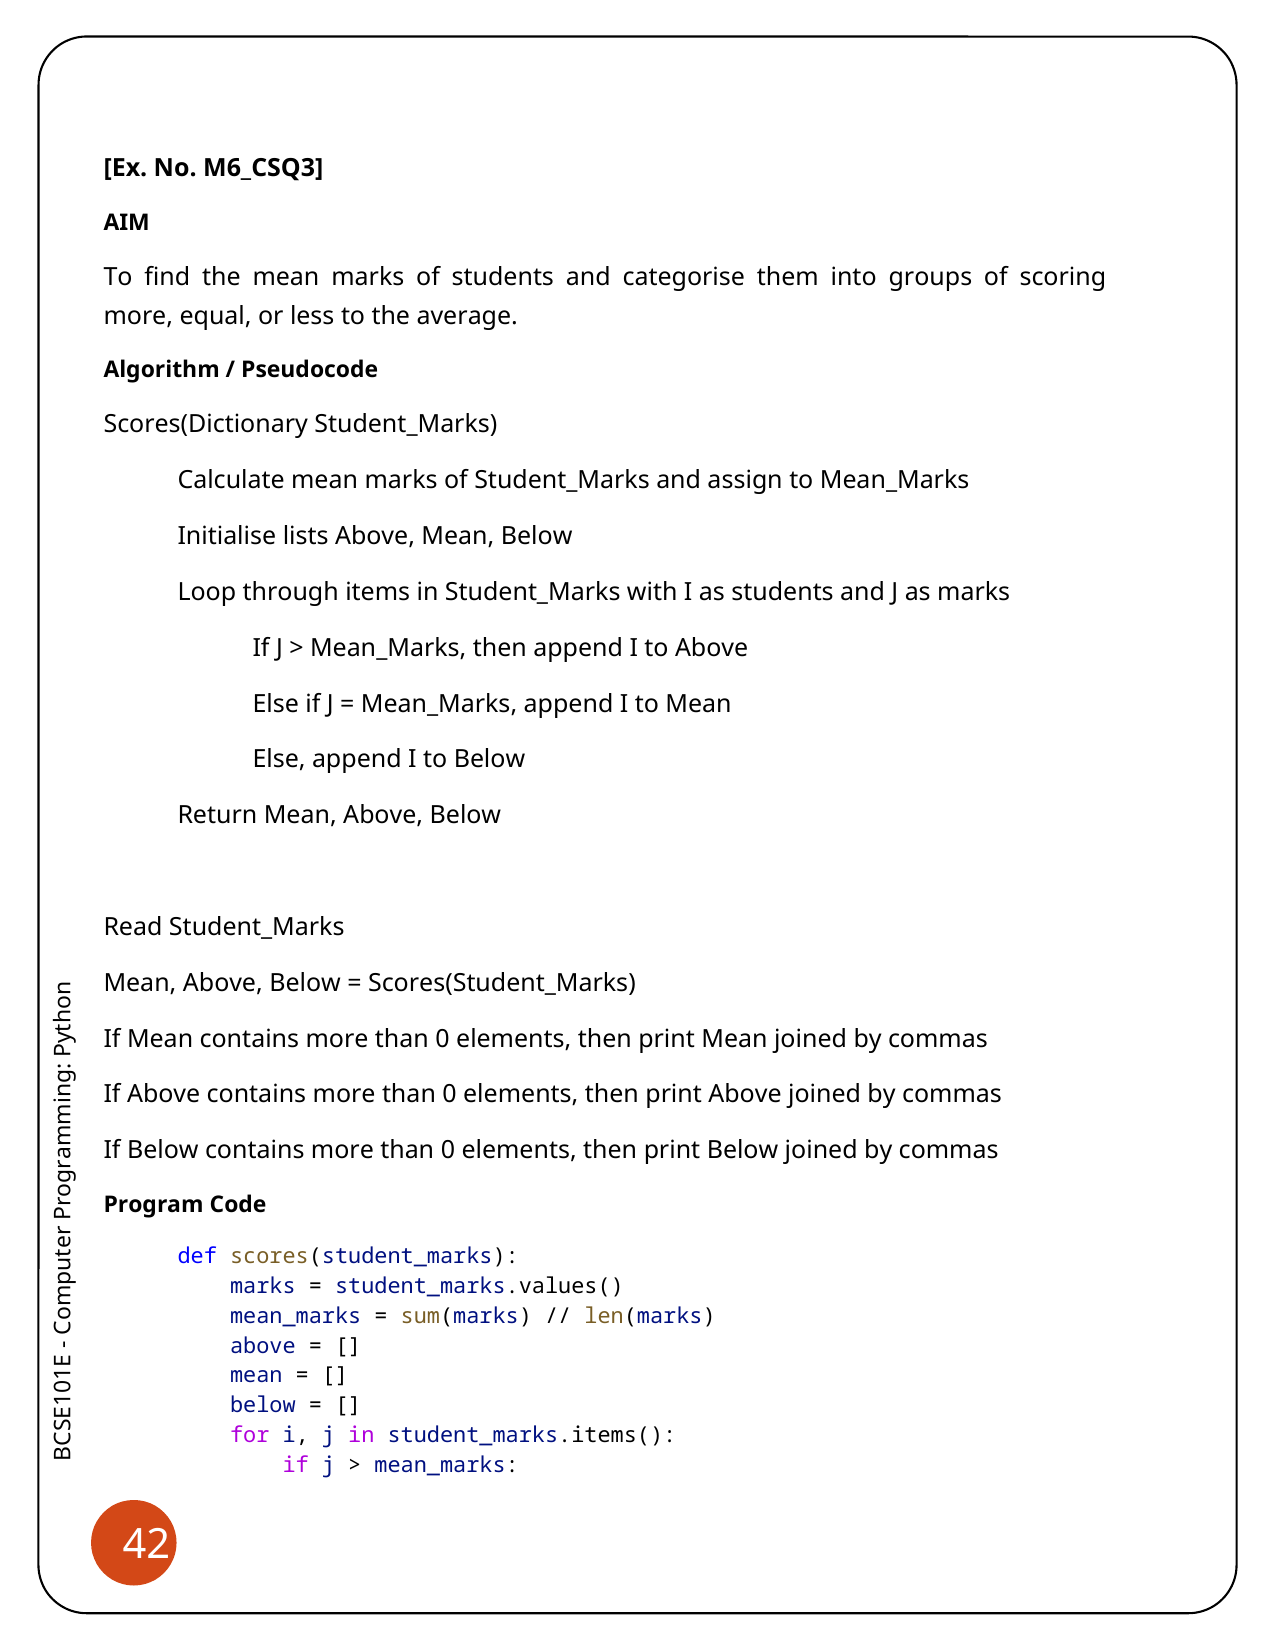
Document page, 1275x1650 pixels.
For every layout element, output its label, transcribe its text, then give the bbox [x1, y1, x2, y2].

text marks = student_marks.values() [177, 1270, 1107, 1300]
text If Below contains more than 0 elements, then print Below joined by commas [103, 1132, 1107, 1166]
text mean = [] [177, 1359, 1107, 1389]
text Loop through items in Student_Marks with I as students and J as marks [103, 573, 1107, 608]
text Initialise lists Above, Mean, Below [103, 518, 1107, 552]
text below = [] [177, 1389, 1107, 1419]
text Read Student_Marks [103, 908, 1107, 943]
text If J > Mean_Marks, then append I to Above [103, 629, 1107, 663]
text for i, j in student_marks.items(): [177, 1419, 1107, 1449]
text Else if J = Mean_Marks, append I to Mean [103, 685, 1107, 719]
text def scores(student_marks): [177, 1240, 1107, 1270]
text mean_marks = sum(marks) // len(marks) [177, 1300, 1107, 1330]
text Mean, Above, Below = Scores(Student_Marks) [103, 964, 1107, 998]
text if j > mean_marks: [177, 1449, 1107, 1479]
text Else, append I to Below [103, 741, 1107, 775]
text If Above contains more than 0 elements, then print Above joined by commas [103, 1076, 1107, 1110]
text above = [] [177, 1330, 1107, 1359]
subtitle AIM [103, 206, 1107, 237]
subtitle Algorithm / Pseudocode [103, 353, 1107, 385]
text If Mean contains more than 0 elements, then print Mean joined by commas [103, 1020, 1107, 1054]
text Calculate mean marks of Student_Marks and assign to Mean_Marks [103, 462, 1107, 496]
subtitle [Ex. No. M6_CSQ3] [103, 150, 1107, 184]
text To find the mean marks of students and categorise them into groups of scoring more, equal, or less to the average. [103, 258, 1107, 332]
text Return Mean, Above, Below [103, 797, 1107, 831]
subtitle Program Code [103, 1188, 1107, 1219]
text Scores(Dictionary Student_Marks) [103, 406, 1107, 440]
